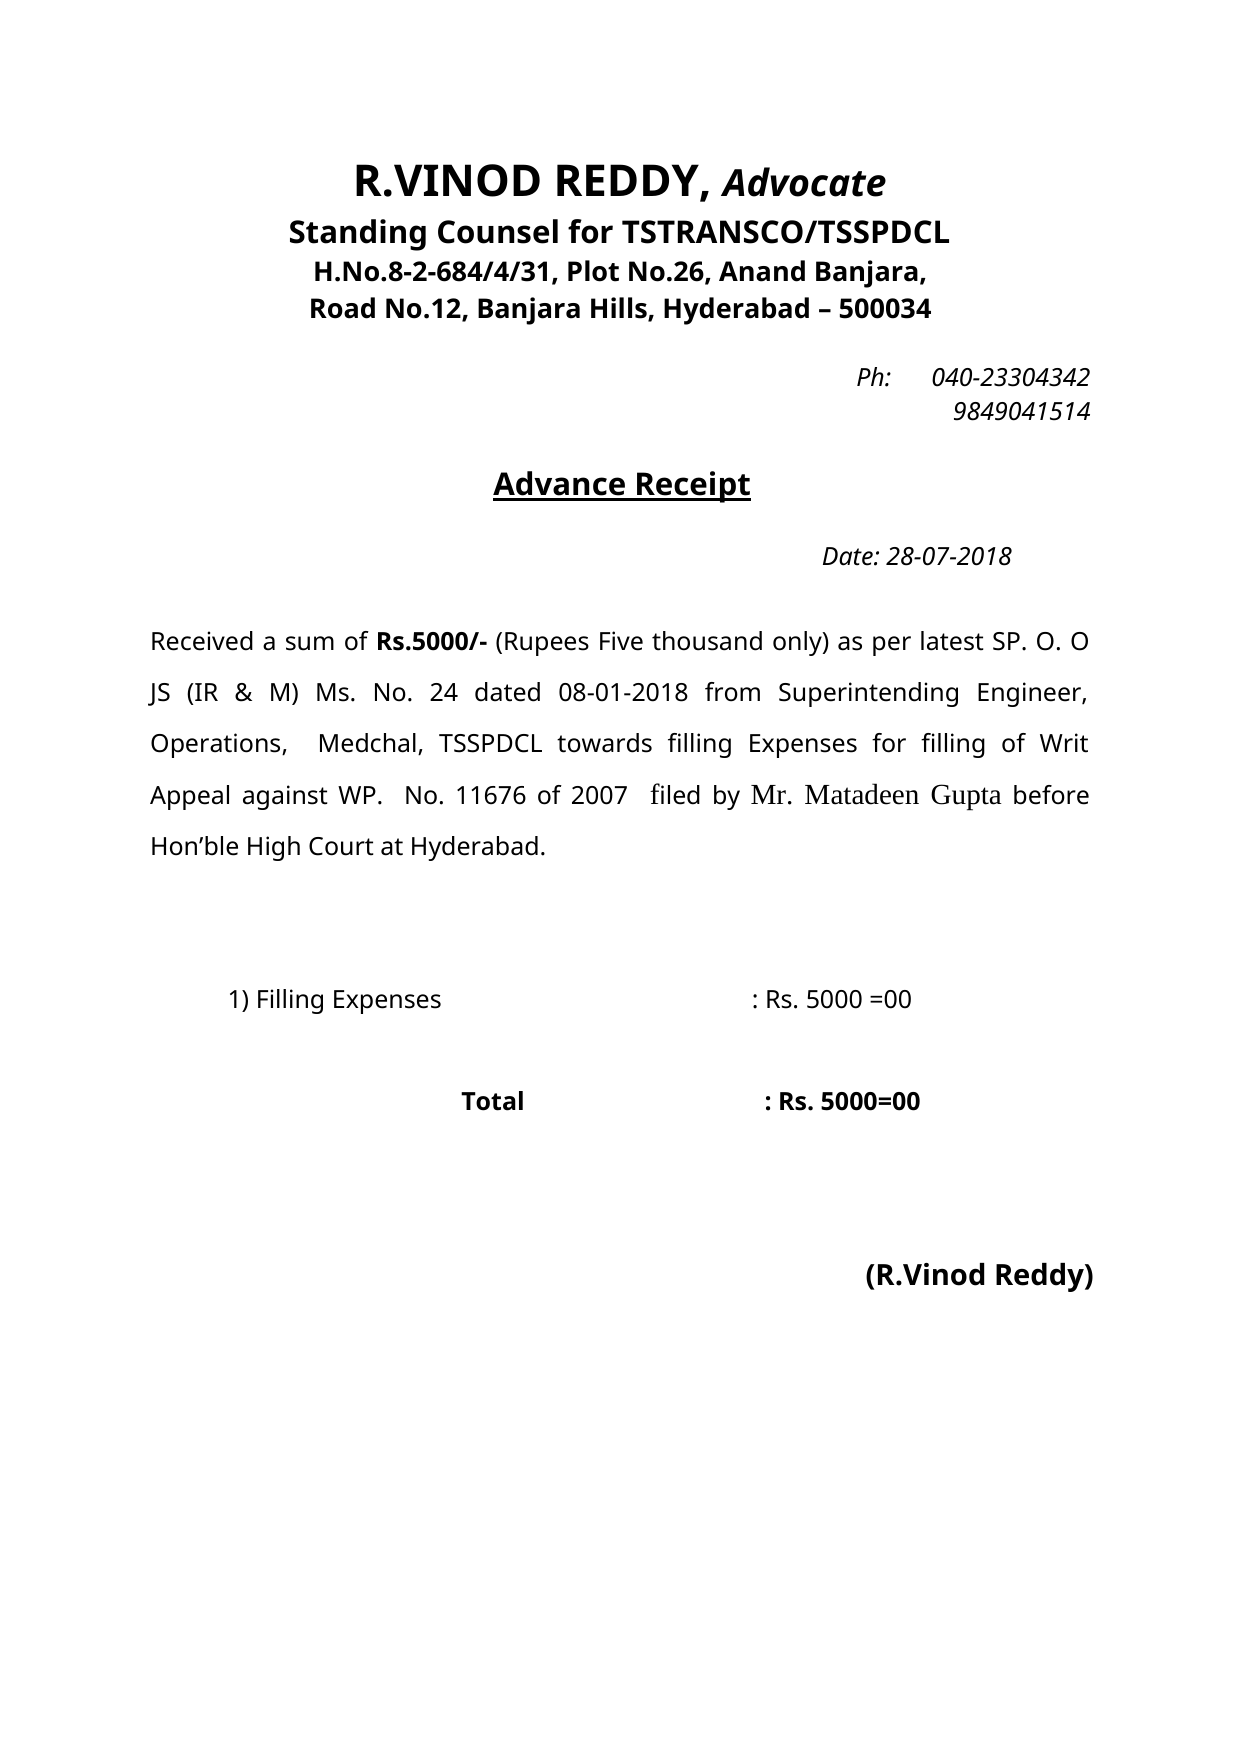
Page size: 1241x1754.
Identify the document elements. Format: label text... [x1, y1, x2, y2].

text R.VINOD REDDY, Advocate [227, 150, 1012, 209]
text Received a sum of Rs.5000/- (Rupees Five thousand only) as per latest SP. O. O JS (IR & M) Ms. No. 24 dated 08-01-2018 from Superintending Engineer, Operations, Medchal, TSSPDCL towards filling Expenses for filling of Writ Appeal against WP. No. 11676 of 2007 filed by Mr. Matadeen Gupta before Hon’ble High Court at Hyderabad. [150, 624, 1090, 863]
text Ph: 040-23304342 [150, 360, 1090, 394]
text 1) Filling Expenses : Rs. 5000 =00 [227, 982, 975, 1016]
text Advance Receipt [150, 462, 1094, 505]
text Road No.12, Banjara Hills, – 500034 [150, 289, 1090, 326]
text (R.Vinod Reddy) [677, 1254, 1094, 1294]
text H.No.8-2-684/4/31, Plot No.26, Anand Banjara, [150, 252, 1090, 289]
text Date: 28-07-2018 [227, 539, 1012, 573]
text 9849041514 [150, 394, 1090, 428]
text Total : Rs. 5000=00 [227, 1084, 975, 1118]
text Standing Counsel for TSTRANSCO/TSSPDCL [227, 209, 1012, 252]
